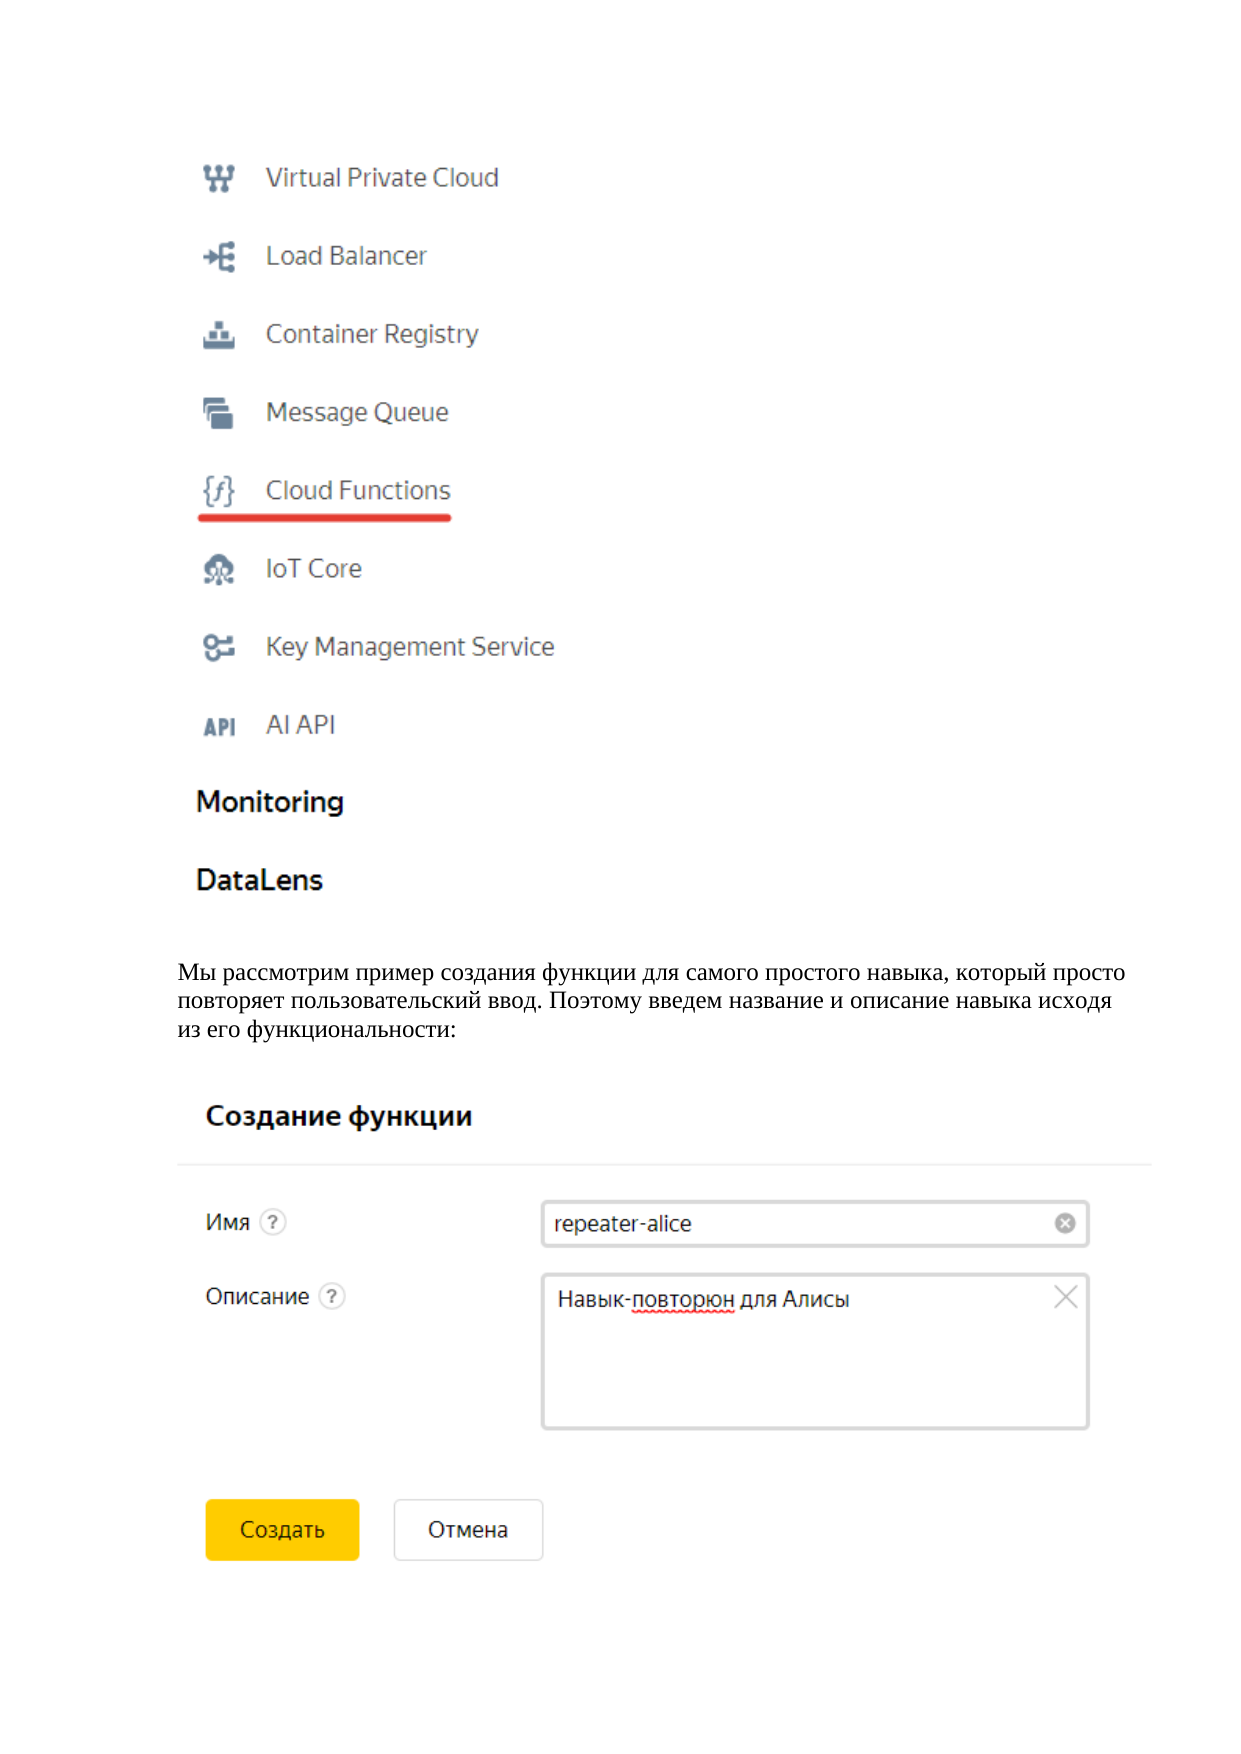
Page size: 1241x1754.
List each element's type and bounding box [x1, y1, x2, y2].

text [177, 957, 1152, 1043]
picture [177, 118, 723, 928]
picture [177, 1072, 1152, 1594]
